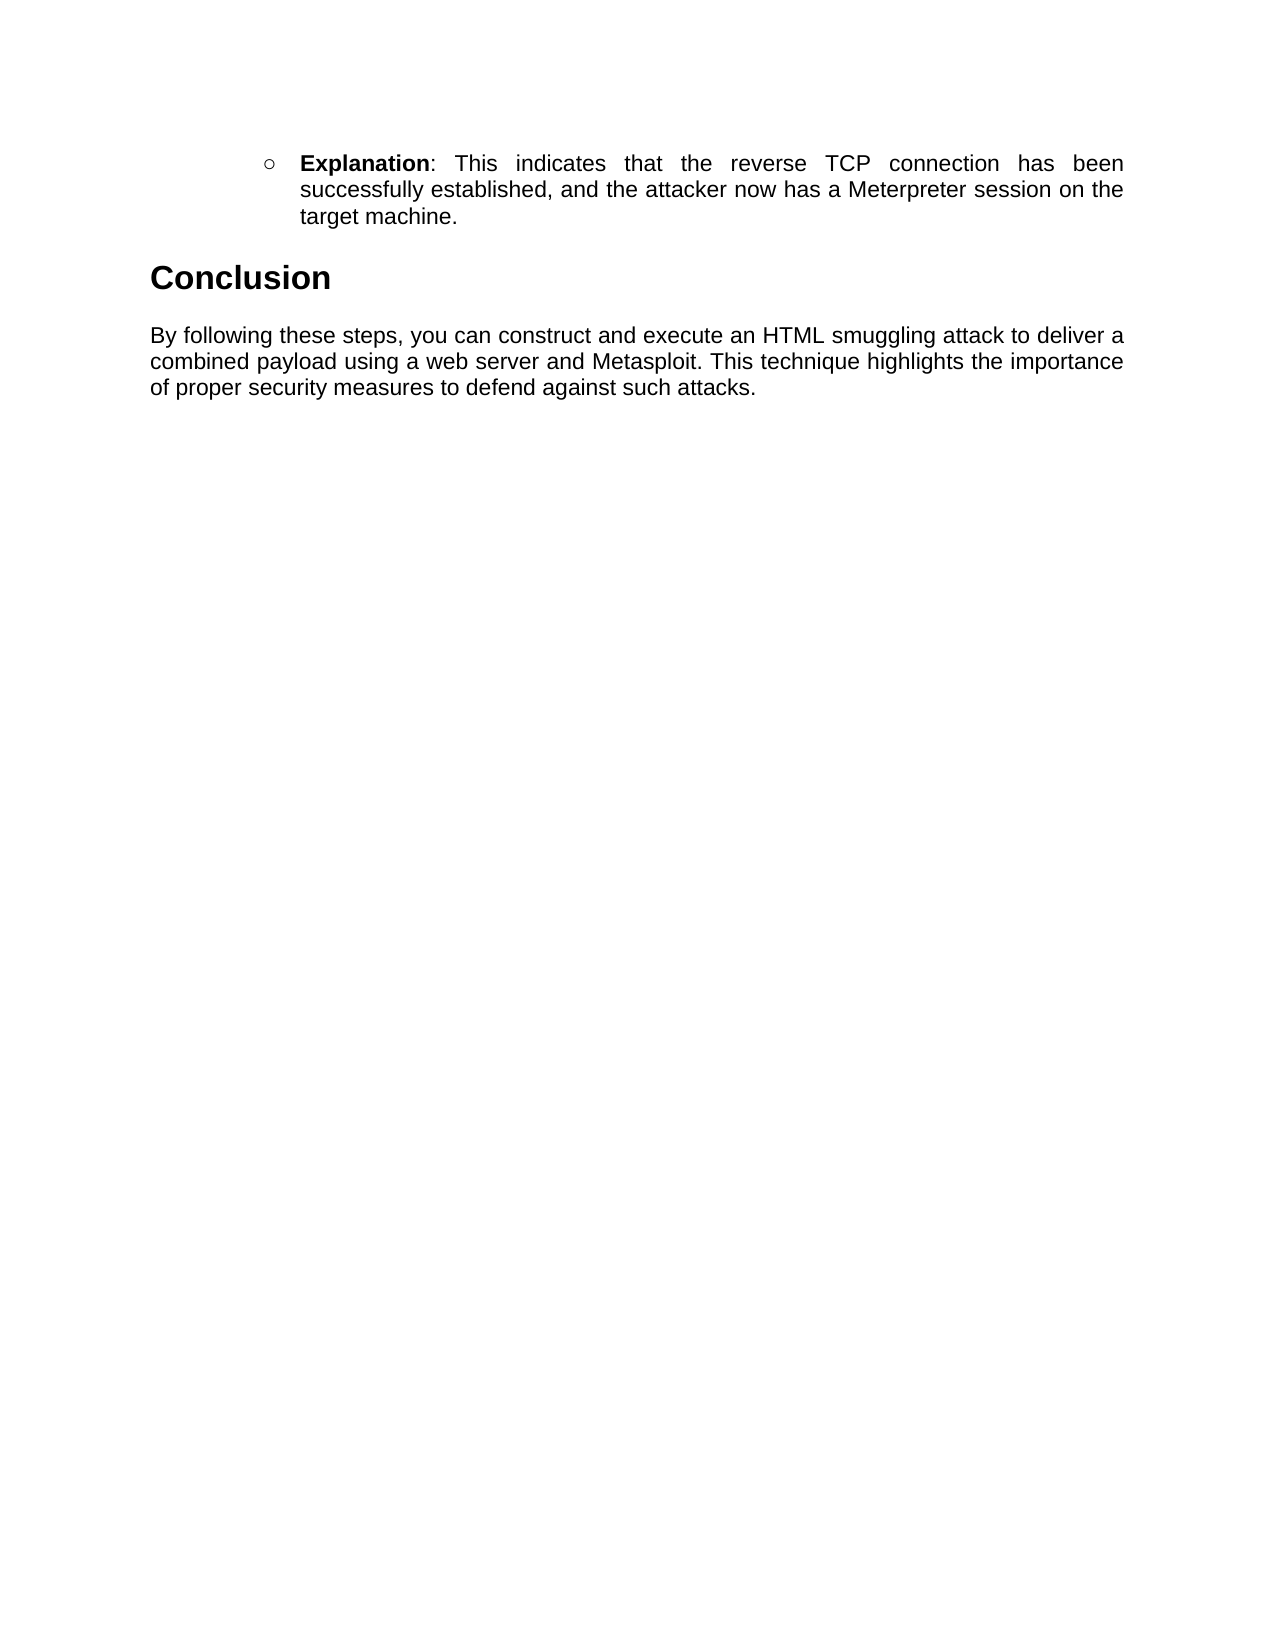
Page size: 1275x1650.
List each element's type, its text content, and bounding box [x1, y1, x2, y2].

text By following these steps, you can construct and execute an HTML smuggling attack to deliver a combined payload using a web server and Metasploit. This technique highlights the importance of proper security measures to defend against such attacks. [150, 322, 1125, 401]
list Explanation: This indicates that the reverse TCP connection has been successfully established, and the attacker now has a Meterpreter session on the target machine. [262, 150, 1125, 229]
subtitle Conclusion [150, 258, 1125, 297]
